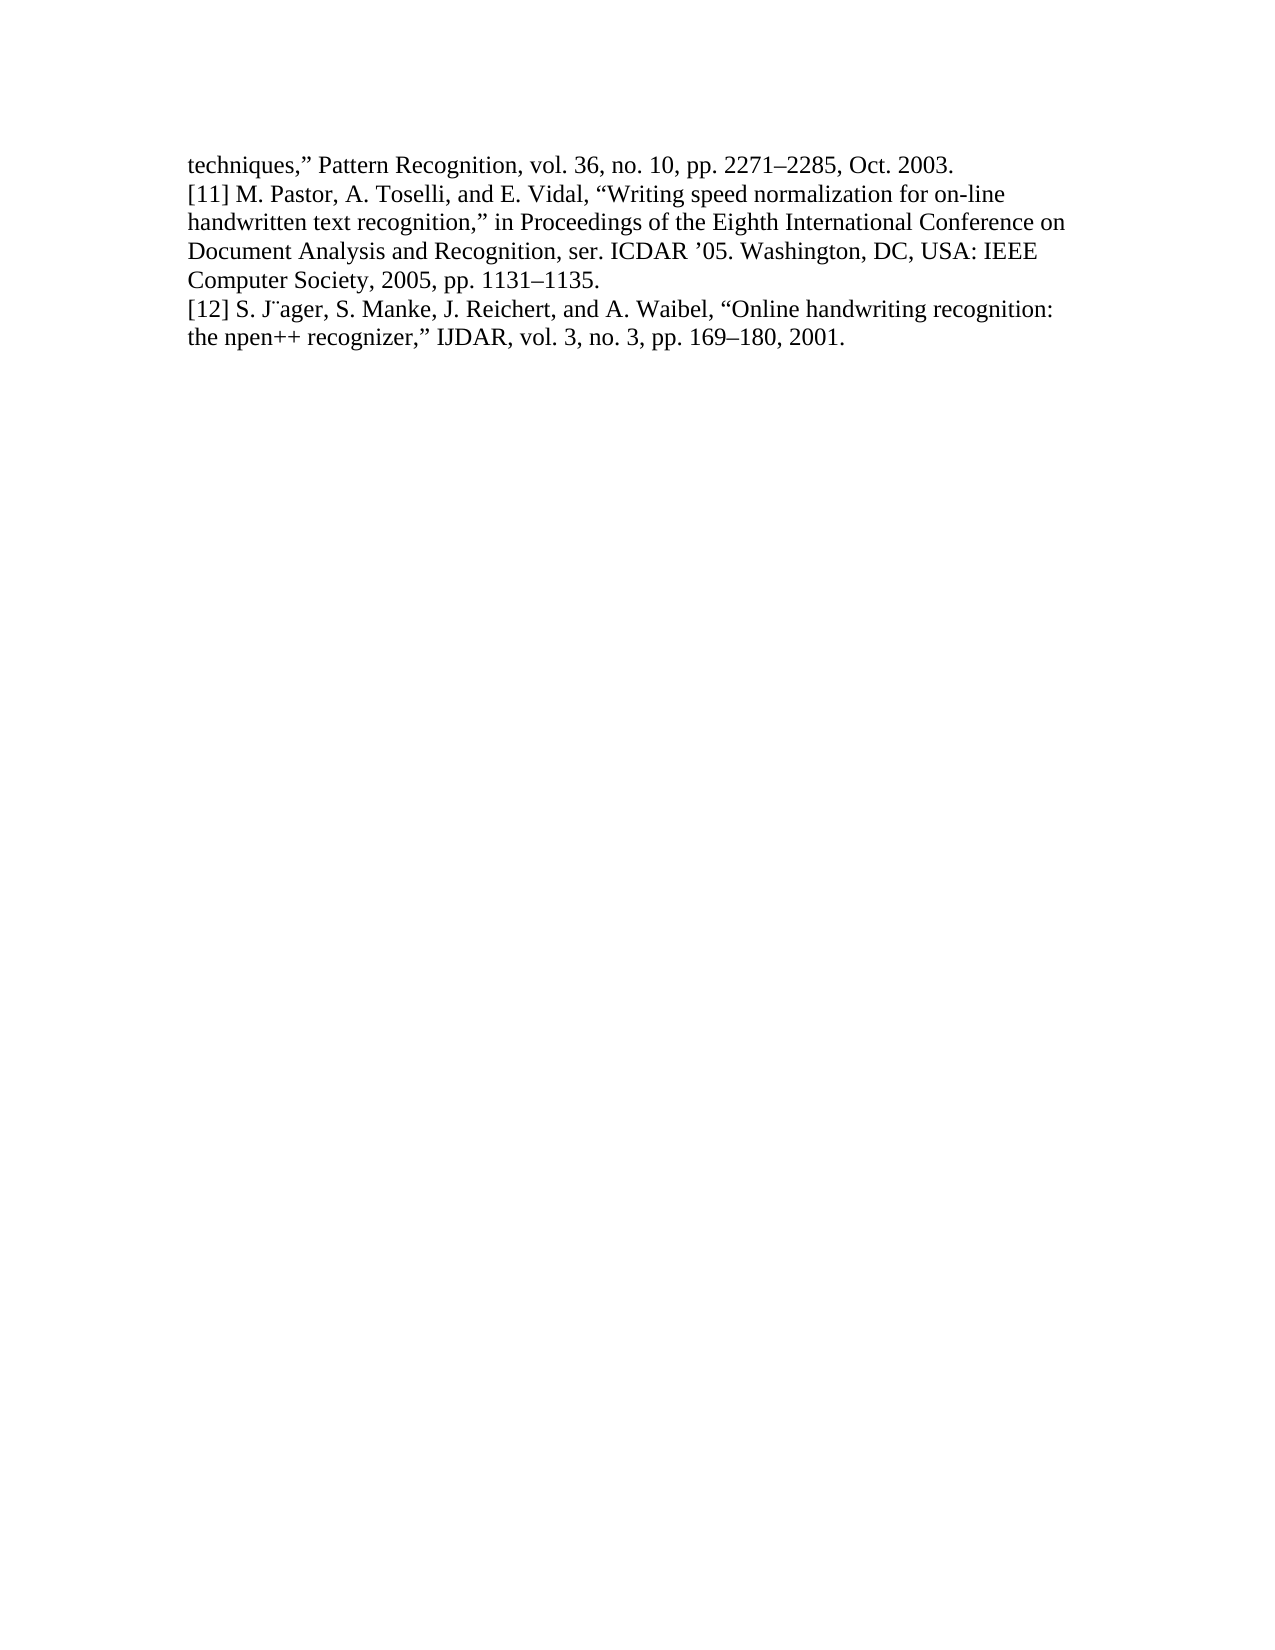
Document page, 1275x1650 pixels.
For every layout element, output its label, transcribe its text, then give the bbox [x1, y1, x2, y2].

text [187, 150, 1087, 179]
text [11] M. Pastor, A. Toselli, and E. Vidal, “Writing speed normalization for on-line handwritten text recognition,” in Proceedings of the Eighth International Conference on Document Analysis and Recognition, ser. ICDAR ’05. Washington, DC, USA: IEEE Computer Society, 2005, pp. 1131–1135. [187, 179, 1087, 294]
text [12] S. J¨ager, S. Manke, J. Reichert, and A. Waibel, “Online handwriting recognition: the npen++ recognizer,” IJDAR, vol. 3, no. 3, pp. 169–180, 2001. [187, 294, 1087, 351]
